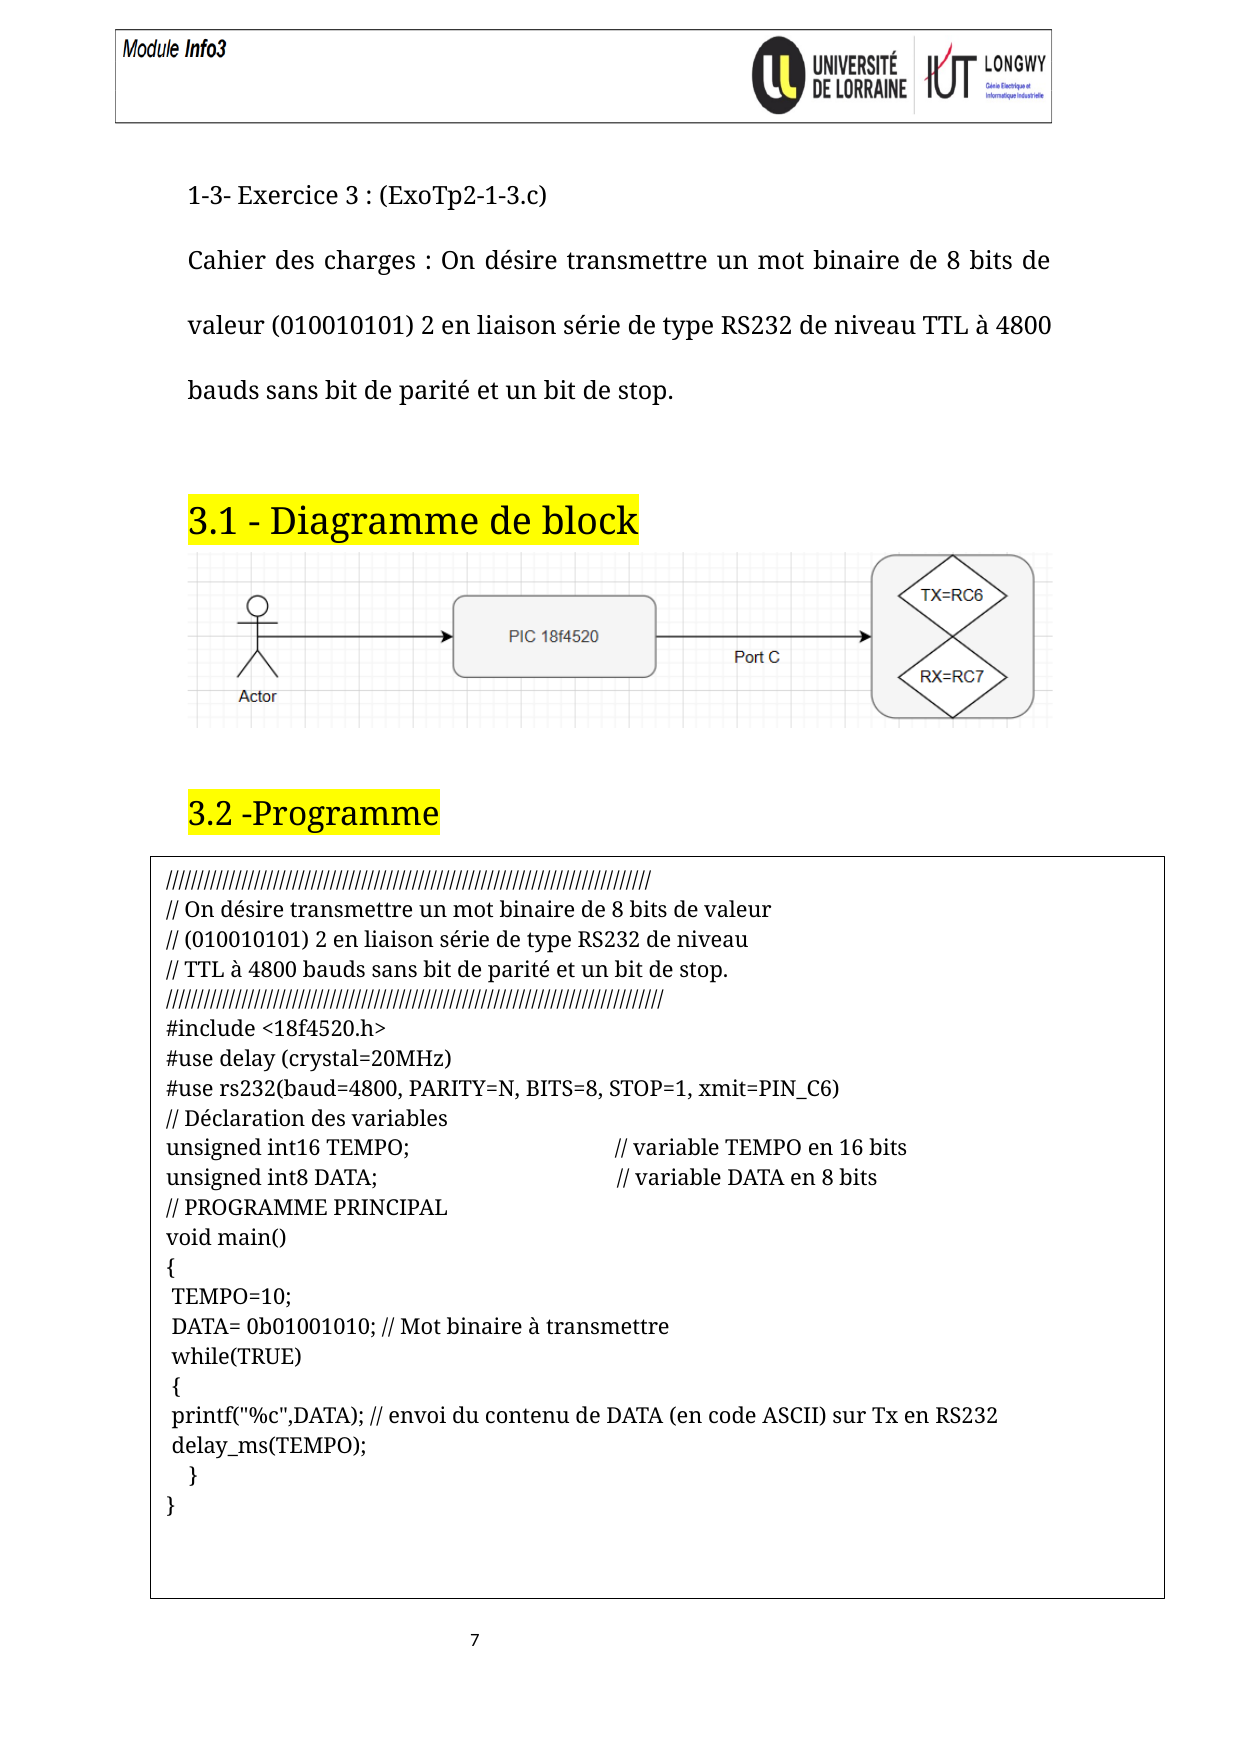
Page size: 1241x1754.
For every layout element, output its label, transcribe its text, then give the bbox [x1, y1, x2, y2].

picture [111, 21, 1053, 126]
text Cahier des charges : On désire transmettre un mot binaire de 8 bits de valeur (010010101) 2 en liaison série de type RS232 de niveau TTL à 4800 bauds sans bit de parité et un bit de stop. [187, 227, 1053, 422]
picture [187, 552, 1053, 728]
text 3.1 - Diagramme de block [187, 487, 1053, 552]
text 3.2 -Programme [187, 779, 1053, 844]
text 1-3- Exercice 3 : (ExoTp2-1-3.c) [187, 162, 1053, 227]
